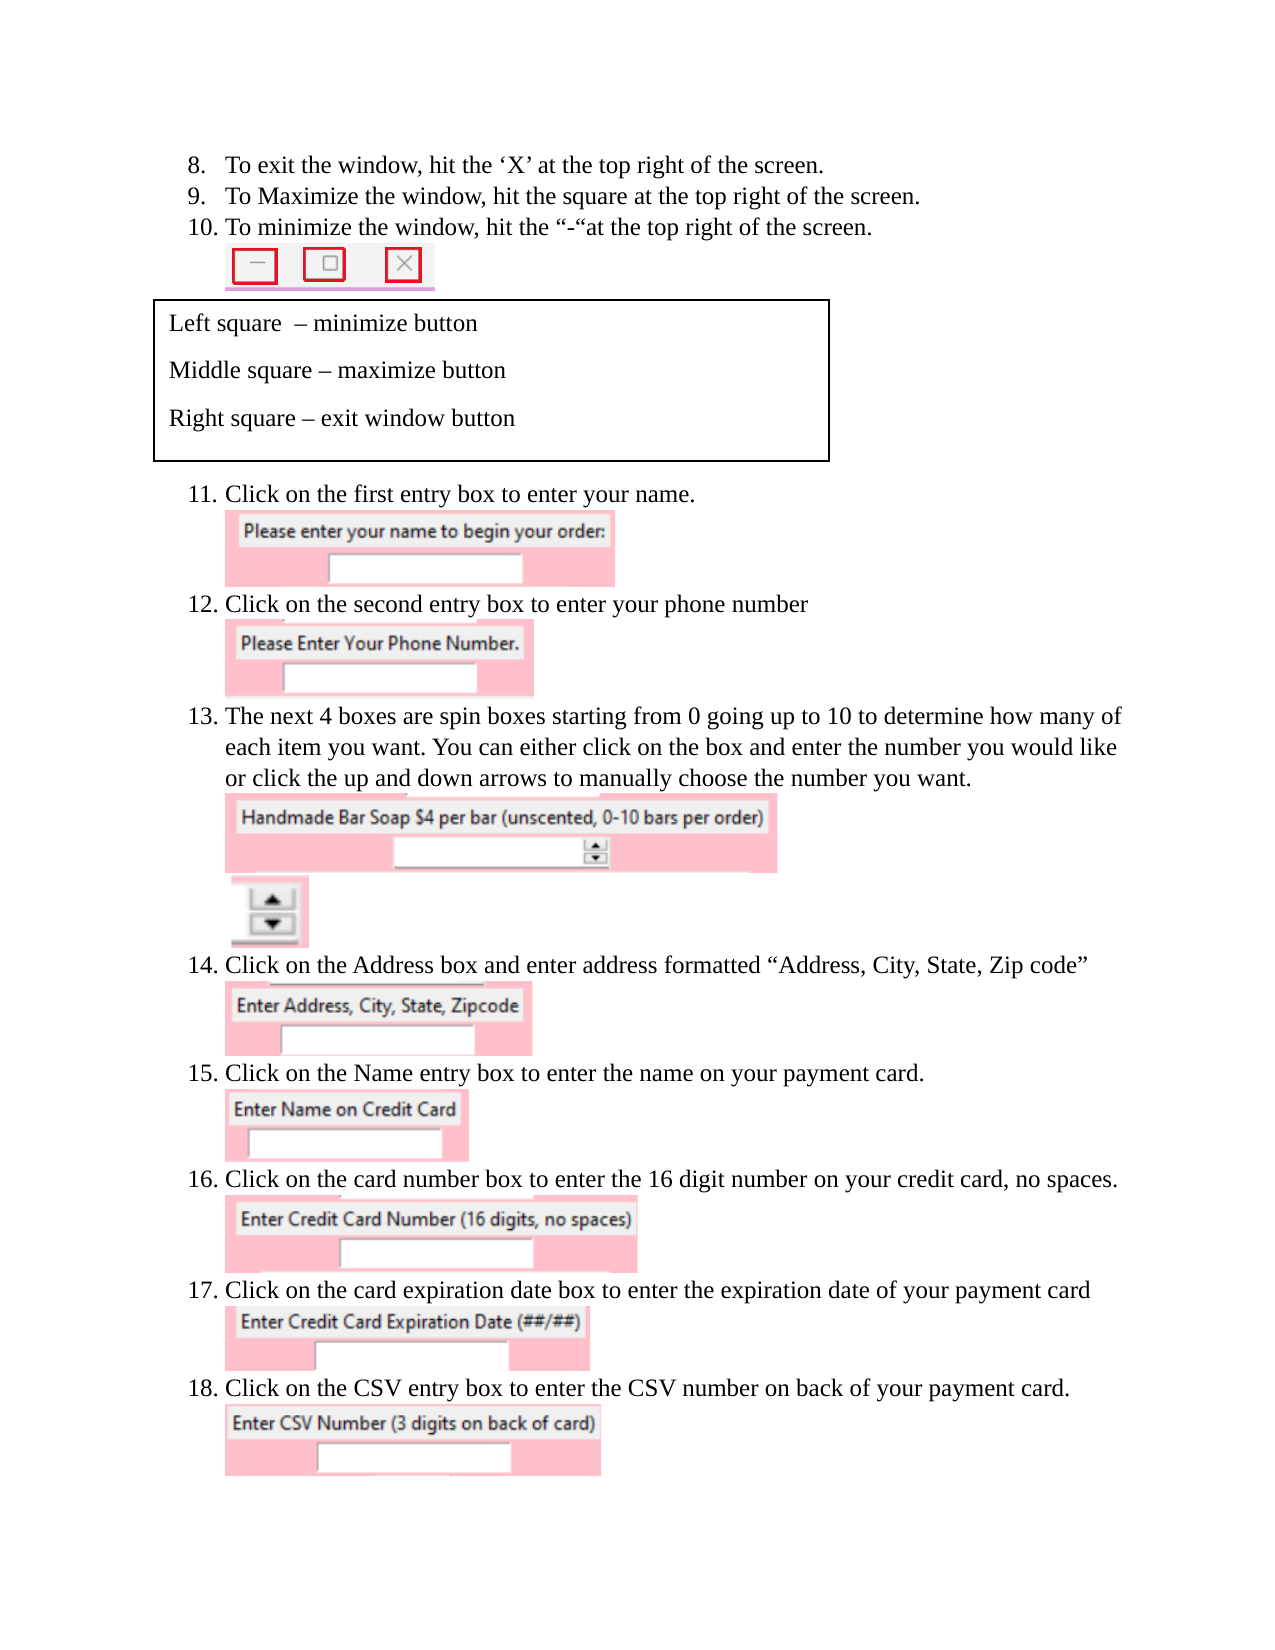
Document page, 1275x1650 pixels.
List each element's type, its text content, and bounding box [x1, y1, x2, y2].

list The next 4 boxes are spin boxes starting from 0 going up to 10 to determine how many of each item you want. You can either click on the box and enter the number you would like or click the up and down arrows to manually choose the number you want. [187, 701, 1125, 792]
picture [231, 875, 309, 948]
list Click on the first entry box to enter your name. [187, 479, 1125, 508]
list Click on the card number box to enter the 16 digit number on your credit card, no spaces. [187, 1164, 1125, 1193]
picture [225, 1404, 602, 1476]
picture [225, 1089, 469, 1162]
picture [225, 1195, 638, 1273]
picture [225, 1306, 590, 1371]
list To exit the window, hit the ‘X’ at the top right of the screen. [187, 150, 1125, 179]
list Click on the Address box and enter address formatted “Address, City, State, Zip code” [187, 950, 1125, 979]
list To minimize the window, hit the “-“at the top right of the screen. [187, 212, 1125, 241]
picture [225, 243, 435, 291]
list Click on the card expiration date box to enter the expiration date of your payment card [187, 1275, 1125, 1304]
picture [225, 619, 534, 699]
list To Maximize the window, hit the square at the top right of the screen. [187, 181, 1125, 210]
picture [225, 793, 778, 873]
picture [225, 981, 533, 1056]
list Click on the CSV entry box to enter the CSV number on back of your payment card. [187, 1373, 1125, 1402]
list Click on the Name entry box to enter the name on your payment card. [187, 1058, 1125, 1087]
picture [225, 510, 615, 587]
list Click on the second entry box to enter your phone number [187, 589, 1125, 617]
